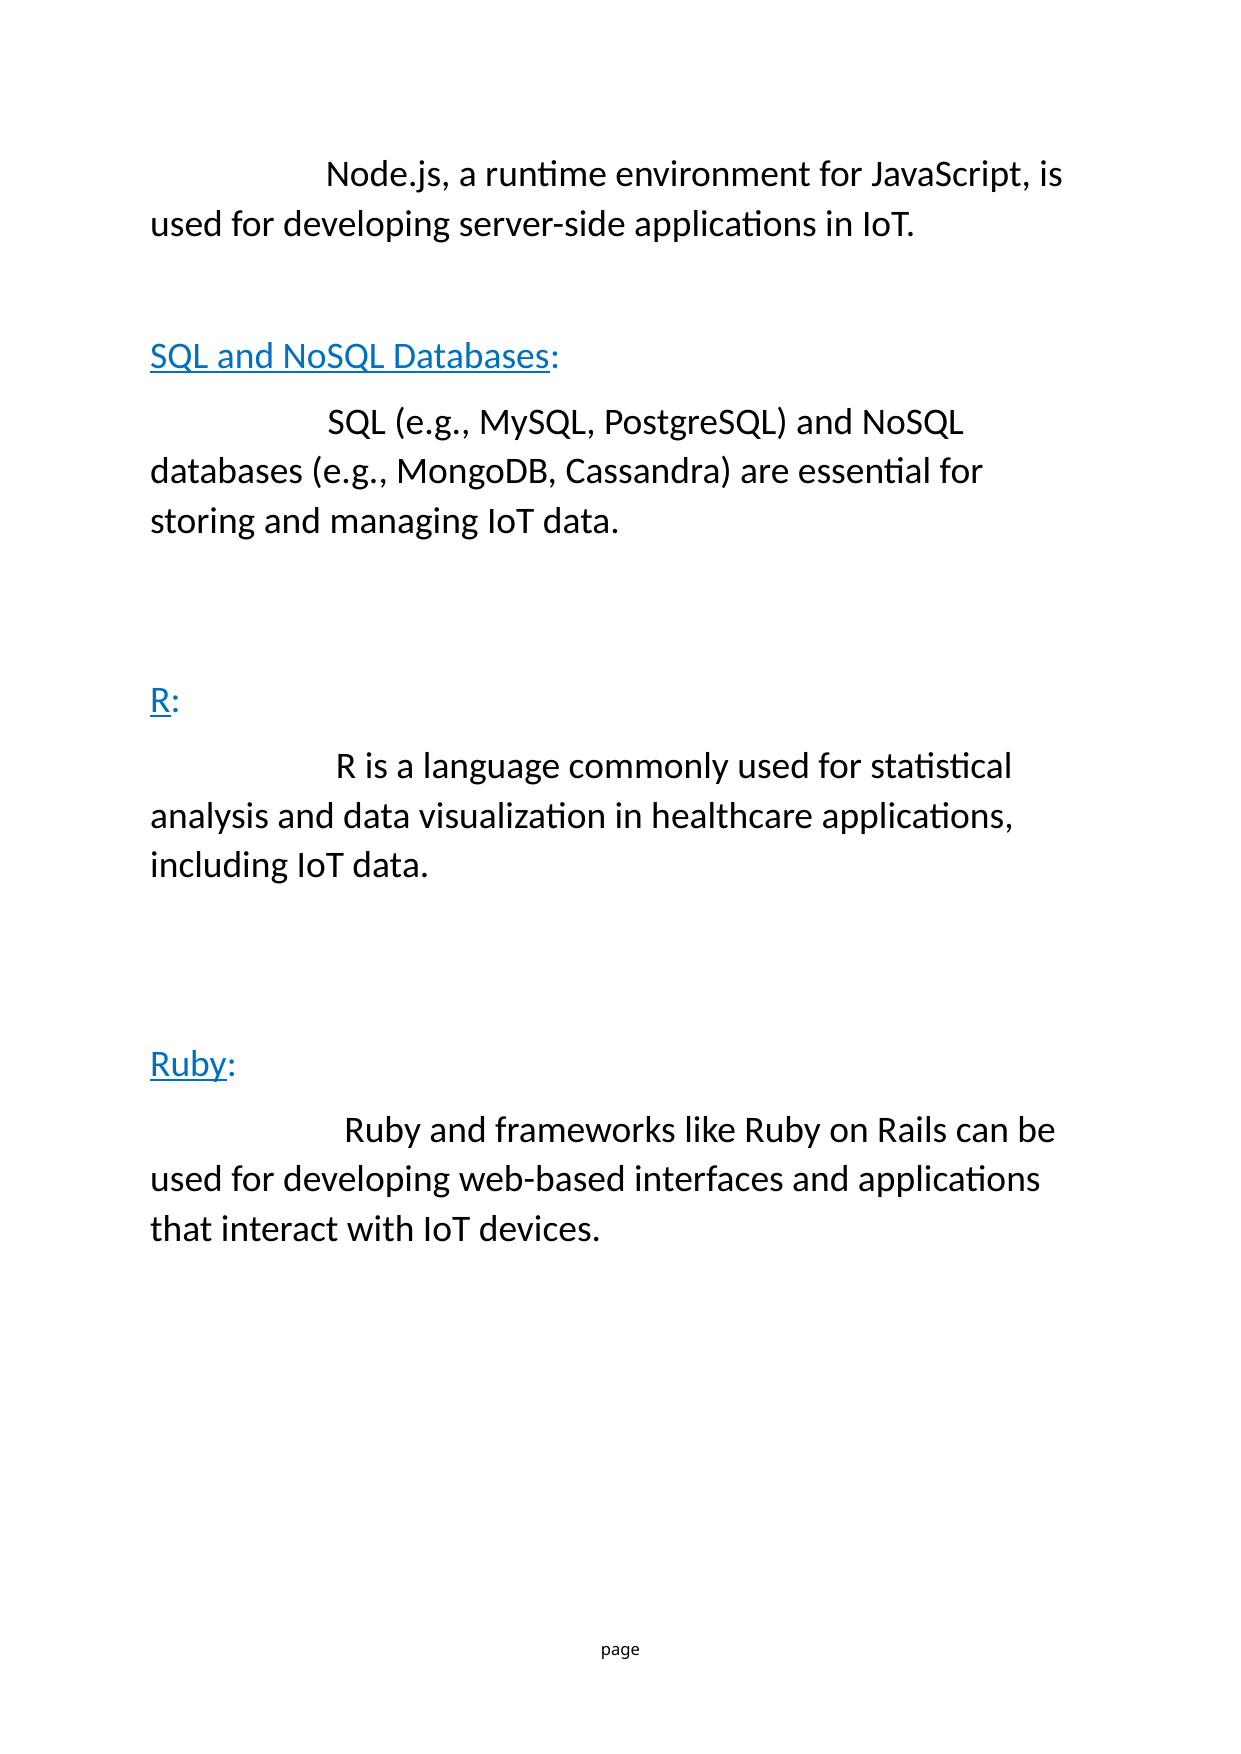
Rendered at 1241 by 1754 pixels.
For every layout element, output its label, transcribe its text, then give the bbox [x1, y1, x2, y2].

text R is a language commonly used for statistical analysis and data visualization in healthcare applications, including IoT data. [150, 742, 1090, 887]
text SQL and NoSQL Databases: [150, 332, 1090, 378]
text SQL (e.g., MySQL, PostgreSQL) and NoSQL databases (e.g., MongoDB, Cassandra) are essential for storing and managing IoT data. [150, 398, 1090, 543]
text Node.js, a runtime environment for JavaScript, is used for developing server-side applications in IoT. [150, 150, 1090, 245]
text Ruby and frameworks like Ruby on Rails can be used for developing web-based interfaces and applications that interact with IoT devices. [150, 1106, 1090, 1251]
text R: [150, 676, 1090, 722]
text Ruby: [150, 1039, 1090, 1085]
